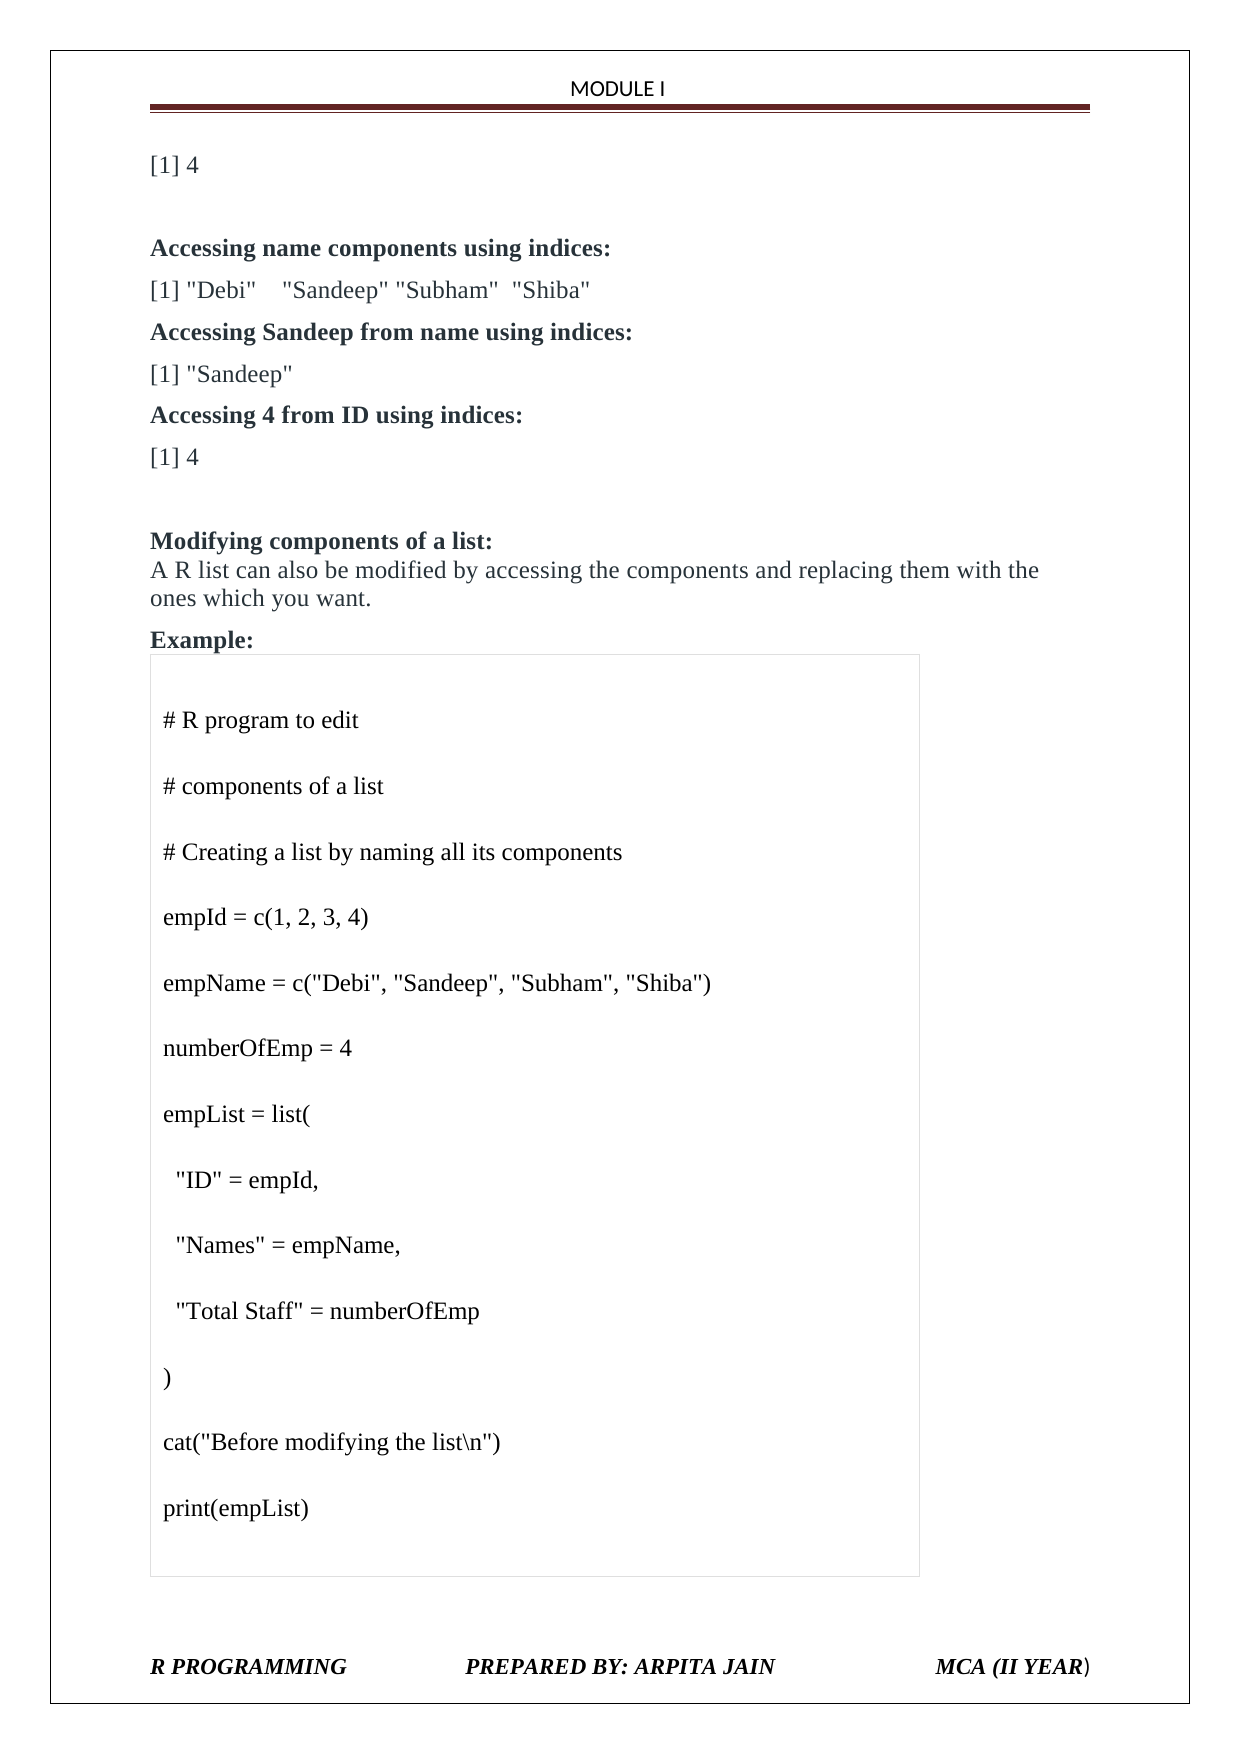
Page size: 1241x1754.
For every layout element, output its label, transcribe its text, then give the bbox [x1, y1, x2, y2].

subtitle Modifying components of a list: [150, 526, 1090, 555]
text [1] 4 [150, 150, 1090, 179]
text Accessing name components using indices: [150, 233, 1090, 262]
text [1] 4 [150, 442, 1090, 471]
text A R list can also be modified by accessing the components and replacing them with the ones which you want. [150, 555, 1090, 612]
text [1] "Sandeep" [150, 359, 1090, 388]
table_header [151, 655, 919, 1576]
text Example: [150, 625, 1090, 654]
text Accessing Sandeep from name using indices: [150, 317, 1090, 346]
text Accessing 4 from ID using indices: [150, 401, 1090, 429]
text [1] "Debi" "Sandeep" "Subham" "Shiba" [150, 275, 1090, 304]
